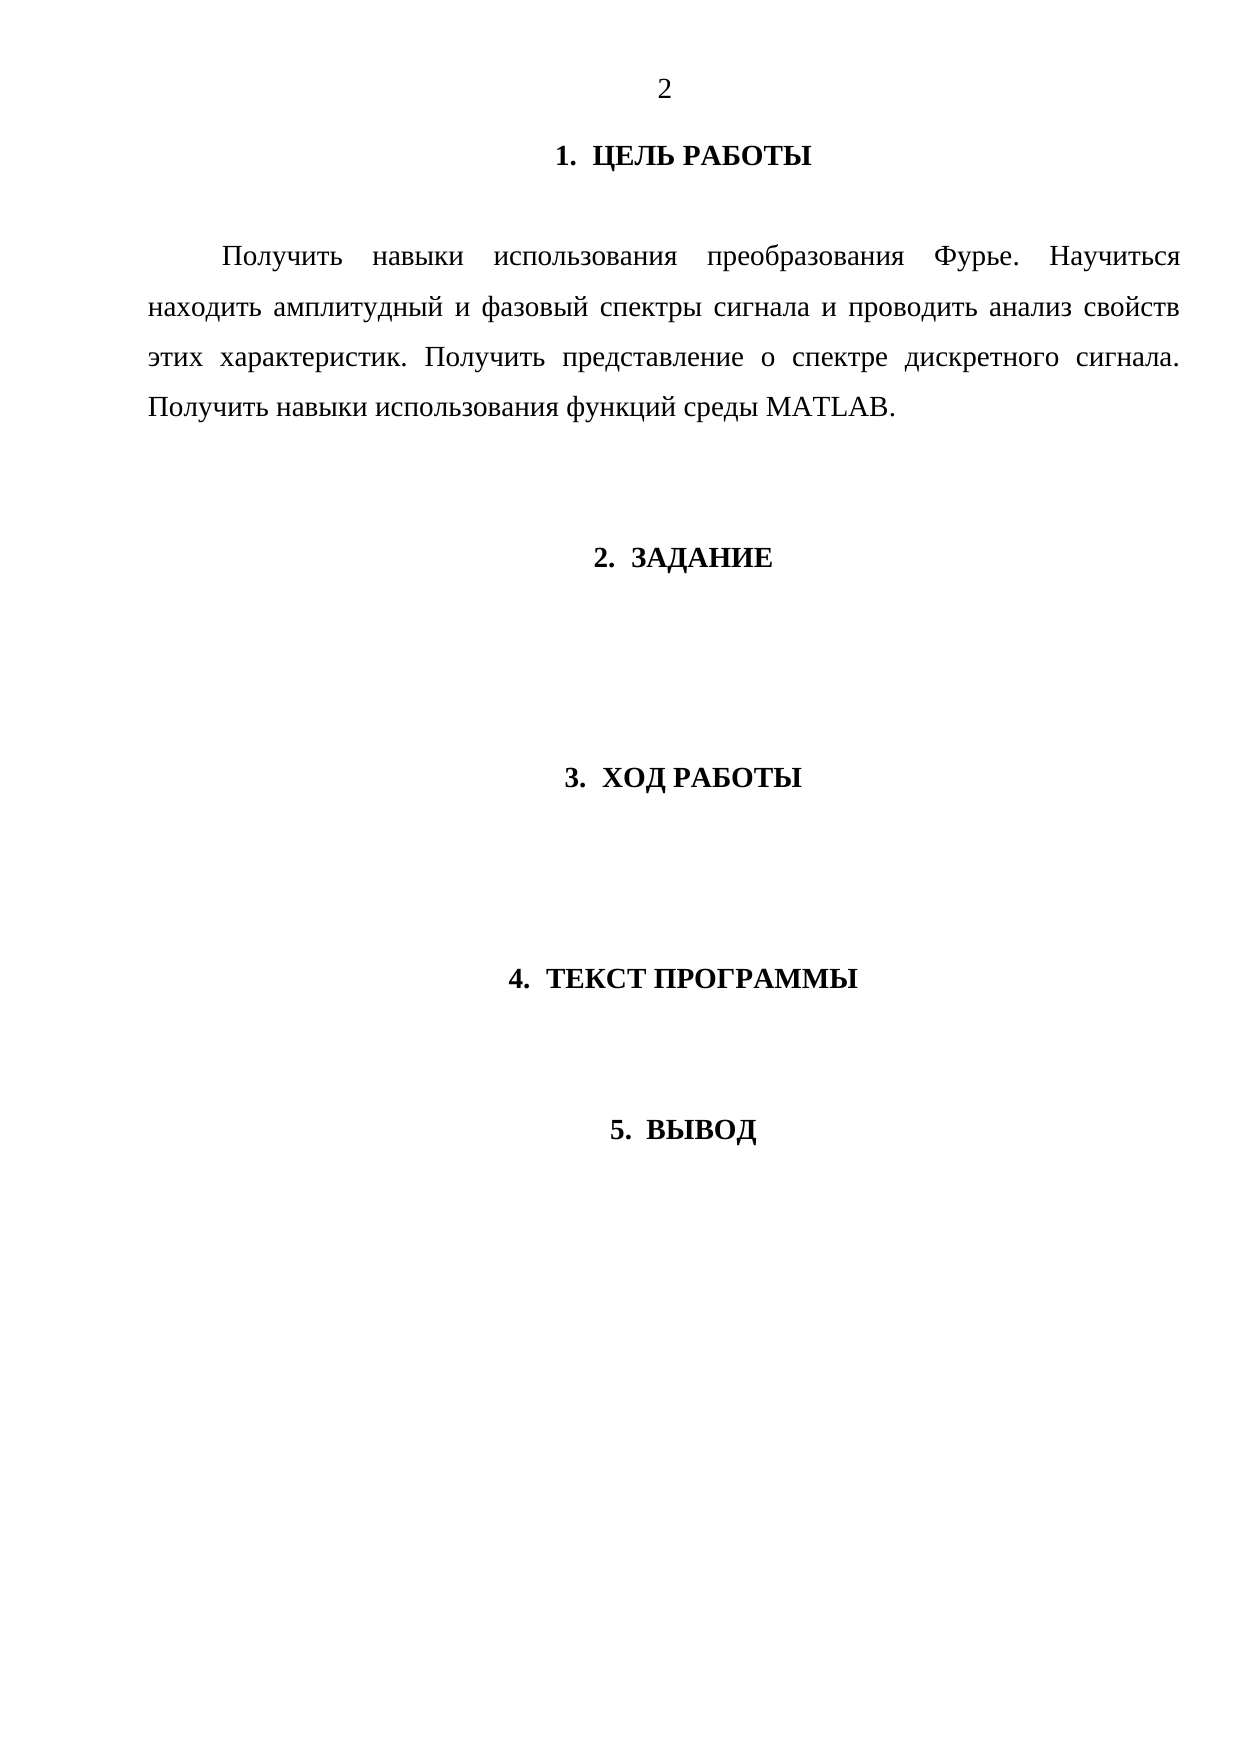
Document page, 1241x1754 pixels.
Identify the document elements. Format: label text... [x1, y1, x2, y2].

subtitle ЦЕЛЬ РАБОТЫ [185, 138, 1181, 171]
subtitle ХОД РАБОТЫ [185, 760, 1181, 793]
subtitle ВЫВОД [148, 1112, 1181, 1146]
subtitle ЗАДАНИЕ [185, 540, 1181, 574]
text Получить навыки использования преобразования Фурье. Научиться находить амплитудный и фазовый спектры сигнала и проводить анализ свойств этих характеристик. Получить представление о спектре дискретного сигнала. Получить навыки использования функций среды MATLAB. [148, 238, 1181, 423]
subtitle ТЕКСТ ПРОГРАММЫ [185, 961, 1181, 994]
